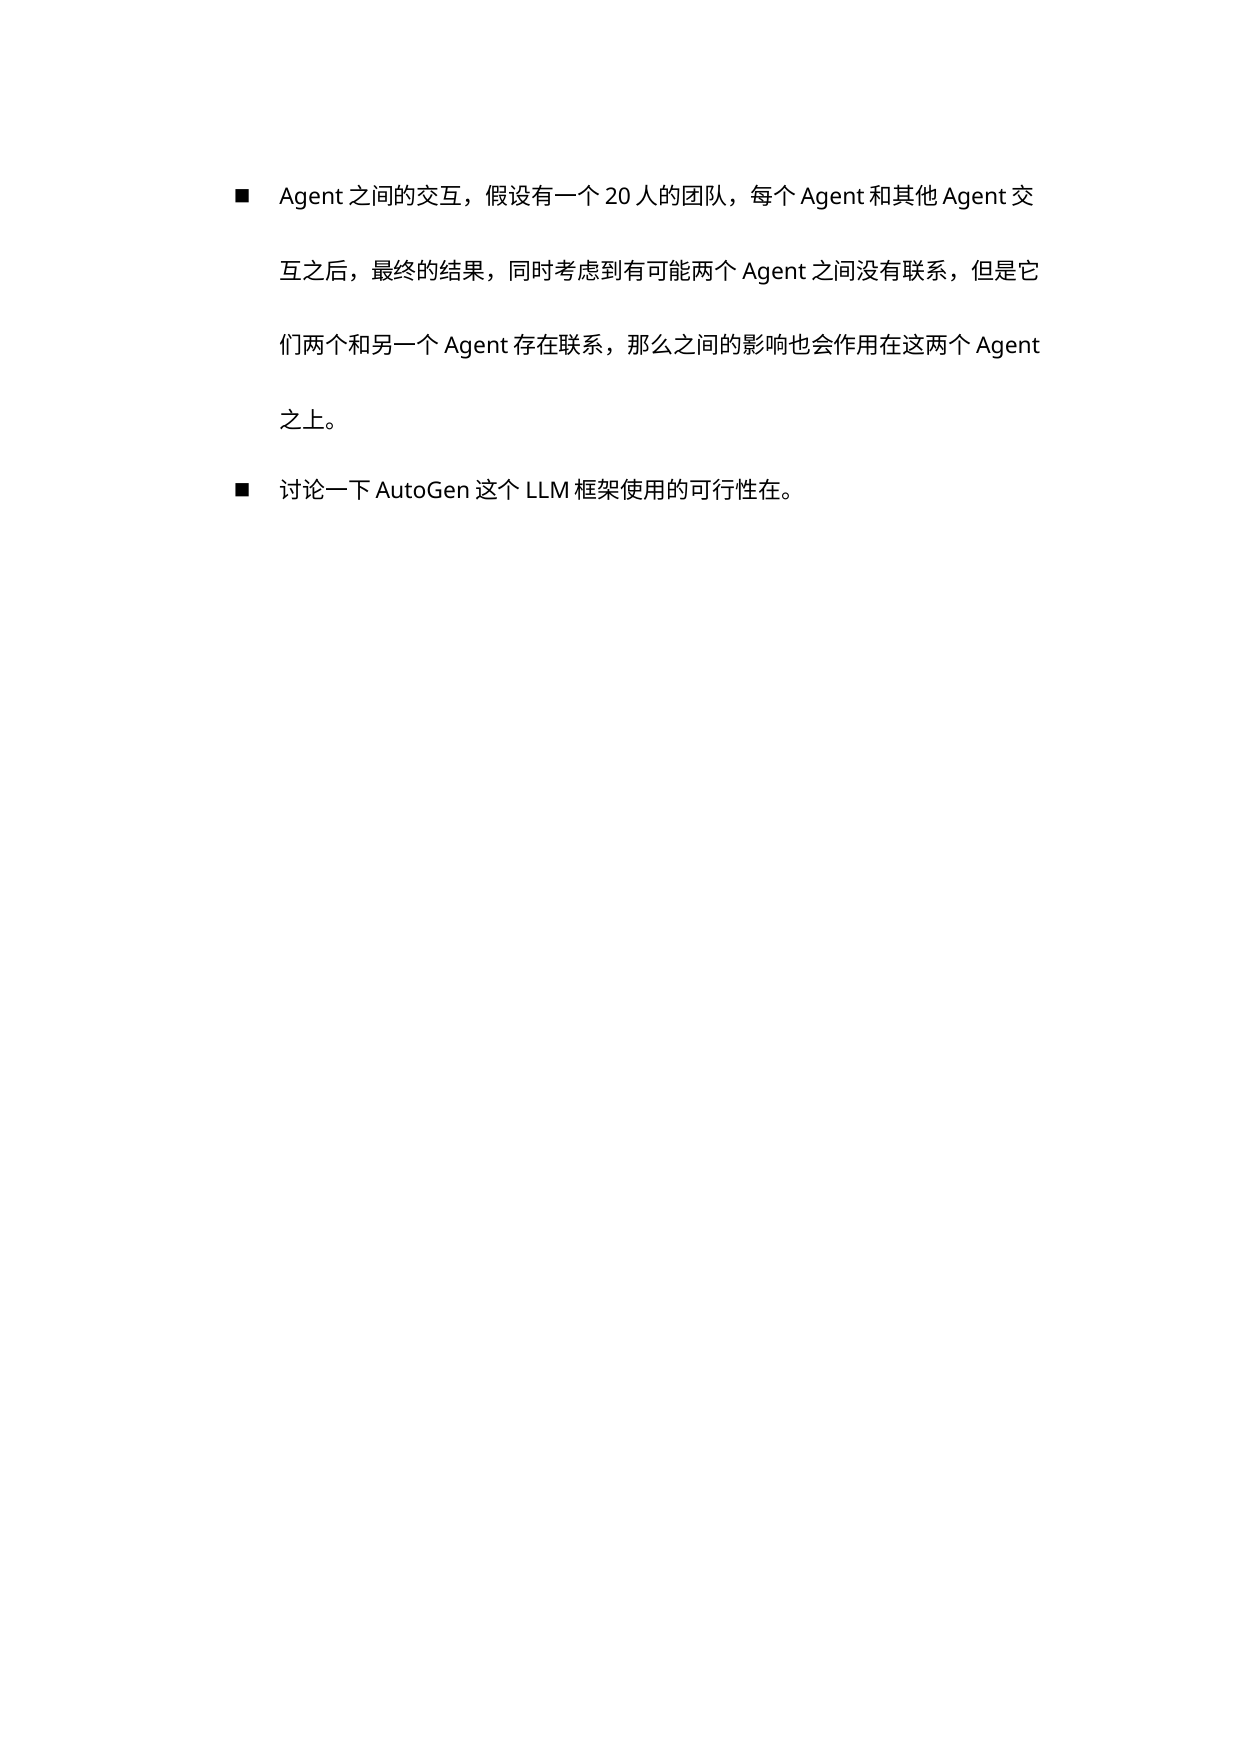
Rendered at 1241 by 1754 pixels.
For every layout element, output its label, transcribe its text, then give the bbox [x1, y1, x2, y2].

list 讨论一下AutoGen这个LLM框架使用的可行性在。 [233, 456, 1053, 521]
list Agent之间的交互，假设有一个20人的团队，每个Agent和其他Agent交互之后，最终的结果，同时考虑到有可能两个Agent之间没有联系，但是它们两个和另一个Agent存在联系，那么之间的影响也会作用在这两个Agent之上。 [233, 162, 1053, 451]
